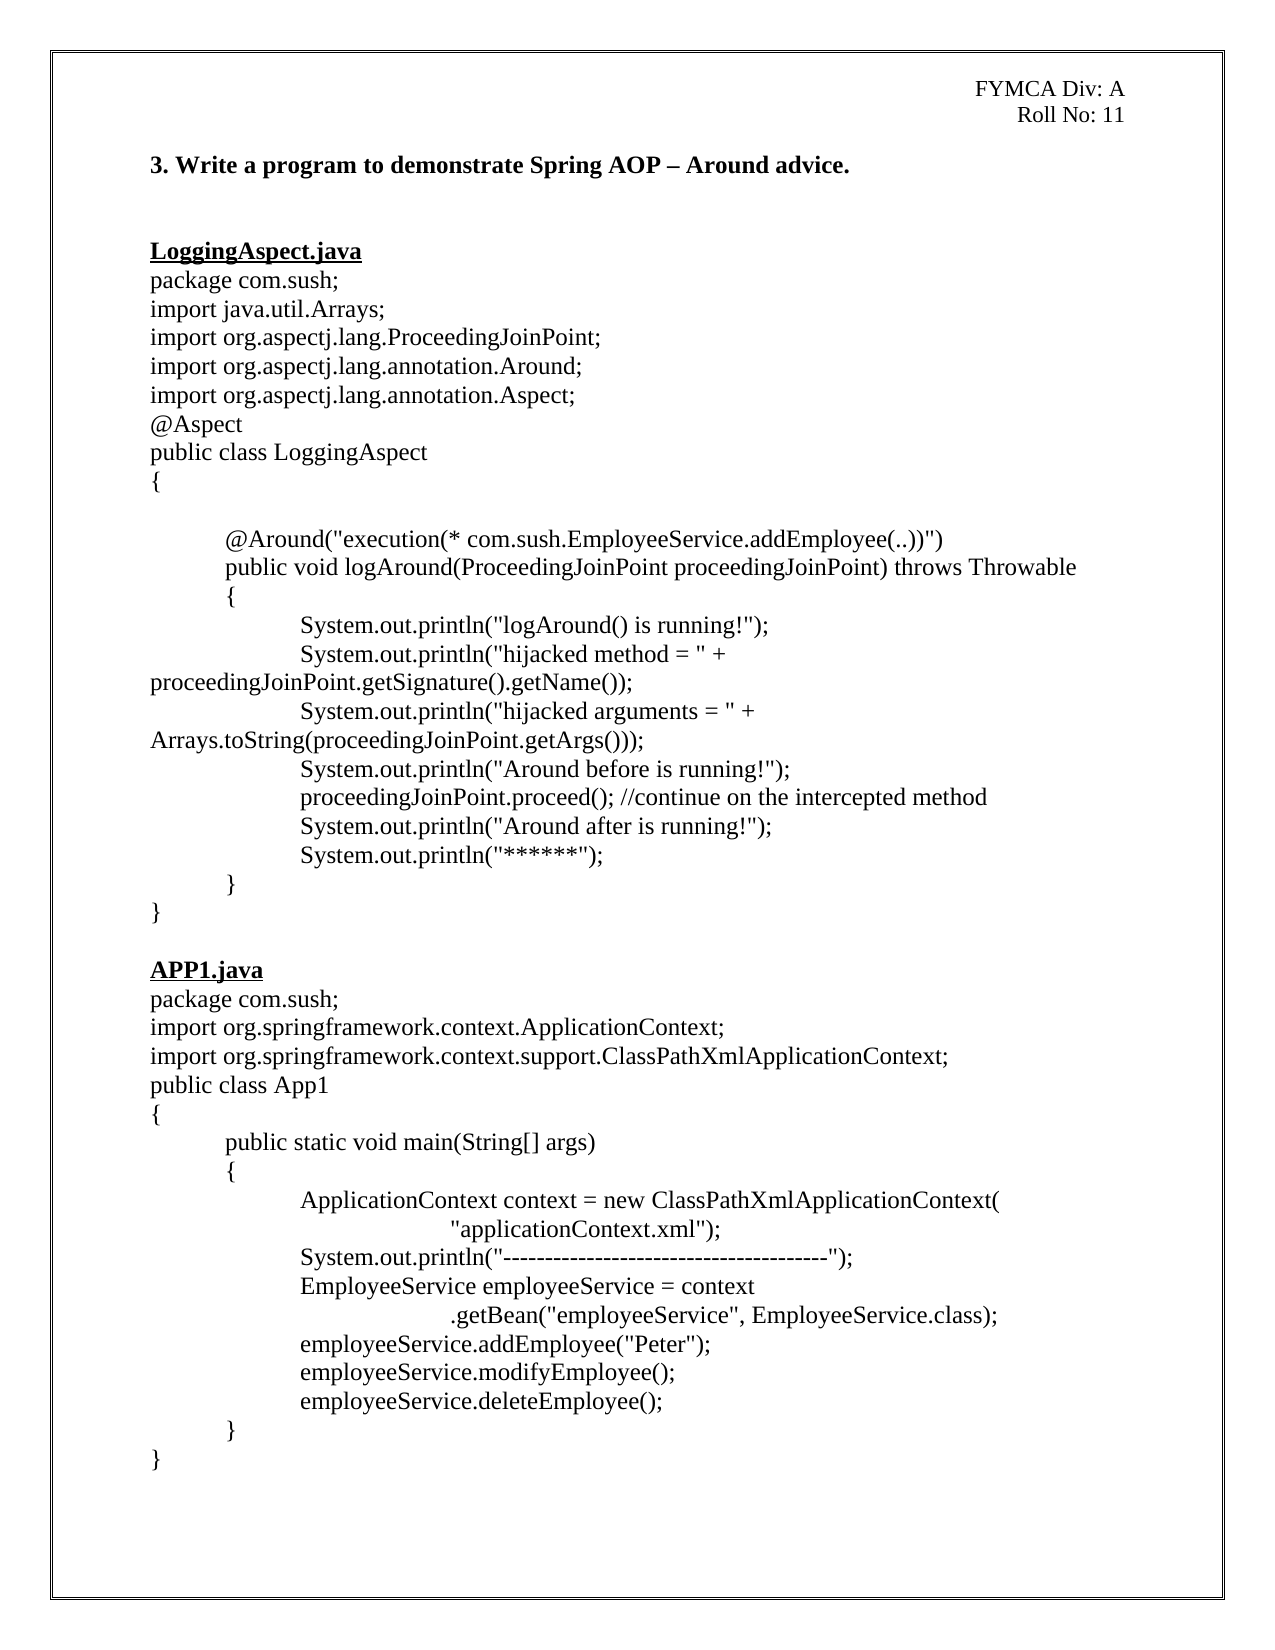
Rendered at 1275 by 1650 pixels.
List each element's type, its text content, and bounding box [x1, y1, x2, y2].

text "applicationContext.xml"); [150, 1214, 1125, 1242]
text public class LoggingAspect [150, 437, 1125, 466]
text import org.springframework.context.ApplicationContext; [150, 1012, 1125, 1041]
text package com.sush; [150, 265, 1125, 294]
text @Around("execution(* com.sush.EmployeeService.addEmployee(..))") [150, 524, 1125, 552]
text import org.aspectj.lang.annotation.Aspect; [150, 380, 1125, 409]
text LoggingAspect.java [150, 236, 1125, 265]
text { [150, 1099, 1125, 1127]
text System.out.println("hijacked arguments = " + Arrays.toString(proceedingJoinPoint.getArgs())); [150, 696, 1125, 754]
text System.out.println("Around before is running!"); [150, 754, 1125, 782]
text public static void main(String[] args) [150, 1127, 1125, 1156]
text ApplicationContext context = new ClassPathXmlApplicationContext( [150, 1185, 1125, 1214]
text employeeService.addEmployee("Peter"); [225, 1329, 1125, 1357]
text { [150, 581, 1125, 610]
text APP1.java [150, 955, 1125, 984]
text package com.sush; [150, 984, 1125, 1012]
text employeeService.modifyEmployee(); [150, 1357, 1125, 1386]
text } [150, 1444, 1125, 1472]
text 3. Write a program to demonstrate Spring AOP – Around advice. [150, 150, 1125, 179]
text System.out.println("logAround() is running!"); [225, 610, 1125, 639]
text import org.aspectj.lang.ProceedingJoinPoint; [150, 322, 1125, 351]
text public void logAround(ProceedingJoinPoint proceedingJoinPoint) throws Throwable [150, 552, 1125, 581]
text public class App1 [150, 1070, 1125, 1099]
text { [150, 466, 1125, 495]
text @Aspect [150, 409, 1125, 437]
text import org.springframework.context.support.ClassPathXmlApplicationContext; [150, 1041, 1125, 1070]
text System.out.println("---------------------------------------"); [225, 1242, 1125, 1271]
text System.out.println("Around after is running!"); [150, 811, 1125, 840]
text import org.aspectj.lang.annotation.Around; [150, 351, 1125, 380]
text { [150, 1156, 1125, 1185]
text .getBean("employeeService", EmployeeService.class); [150, 1300, 1125, 1329]
text } [150, 869, 1125, 897]
text employeeService.deleteEmployee(); [225, 1386, 1125, 1415]
text import java.util.Arrays; [150, 294, 1125, 322]
text } [150, 1415, 1125, 1444]
text System.out.println("******"); [225, 840, 1125, 869]
text System.out.println("hijacked method = " + proceedingJoinPoint.getSignature().getName()); [150, 639, 1125, 696]
text EmployeeService employeeService = context [225, 1271, 1125, 1300]
text proceedingJoinPoint.proceed(); //continue on the intercepted method [150, 782, 1125, 811]
text } [150, 897, 1125, 926]
